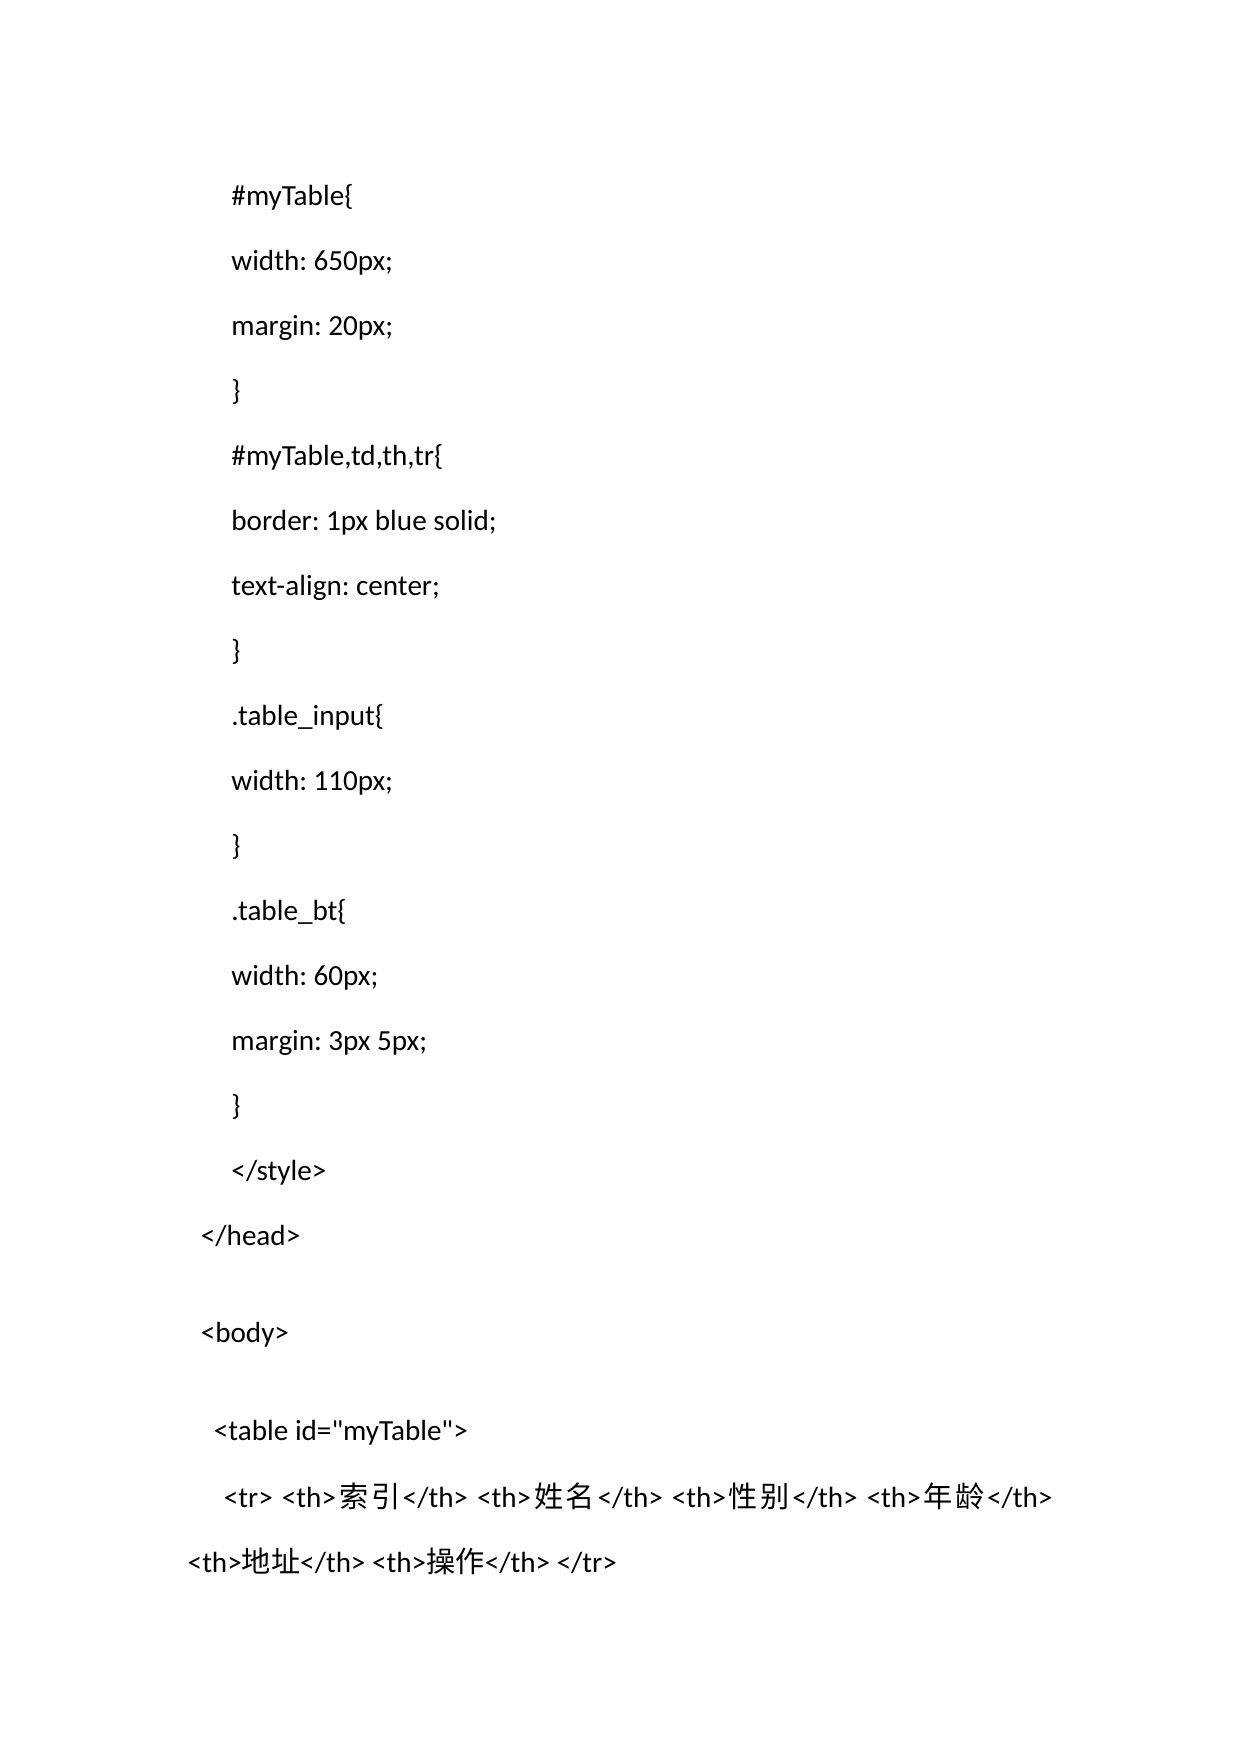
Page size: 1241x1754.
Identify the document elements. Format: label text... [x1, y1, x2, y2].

text <tr> <th>索引</th> <th>姓名</th> <th>性别</th> <th>年龄</th> <th>地址</th> <th>操作</th> </tr> [187, 1462, 1053, 1592]
text </style> [187, 1137, 1053, 1202]
text text-align: center; [187, 552, 1053, 617]
text </head> [187, 1202, 1053, 1267]
text margin: 20px; [187, 292, 1053, 357]
text } [187, 357, 1053, 422]
text width: 650px; [187, 227, 1053, 292]
text #myTable,td,th,tr{ [187, 422, 1053, 487]
text width: 110px; [187, 747, 1053, 812]
text } [187, 1072, 1053, 1137]
text <body> [187, 1299, 1053, 1364]
text } [187, 617, 1053, 682]
text margin: 3px 5px; [187, 1007, 1053, 1072]
text .table_input{ [187, 682, 1053, 747]
text .table_bt{ [187, 877, 1053, 942]
text width: 60px; [187, 942, 1053, 1007]
text } [187, 812, 1053, 877]
text border: 1px blue solid; [187, 487, 1053, 552]
text #myTable{ [187, 162, 1053, 227]
text <table id="myTable"> [187, 1397, 1053, 1462]
